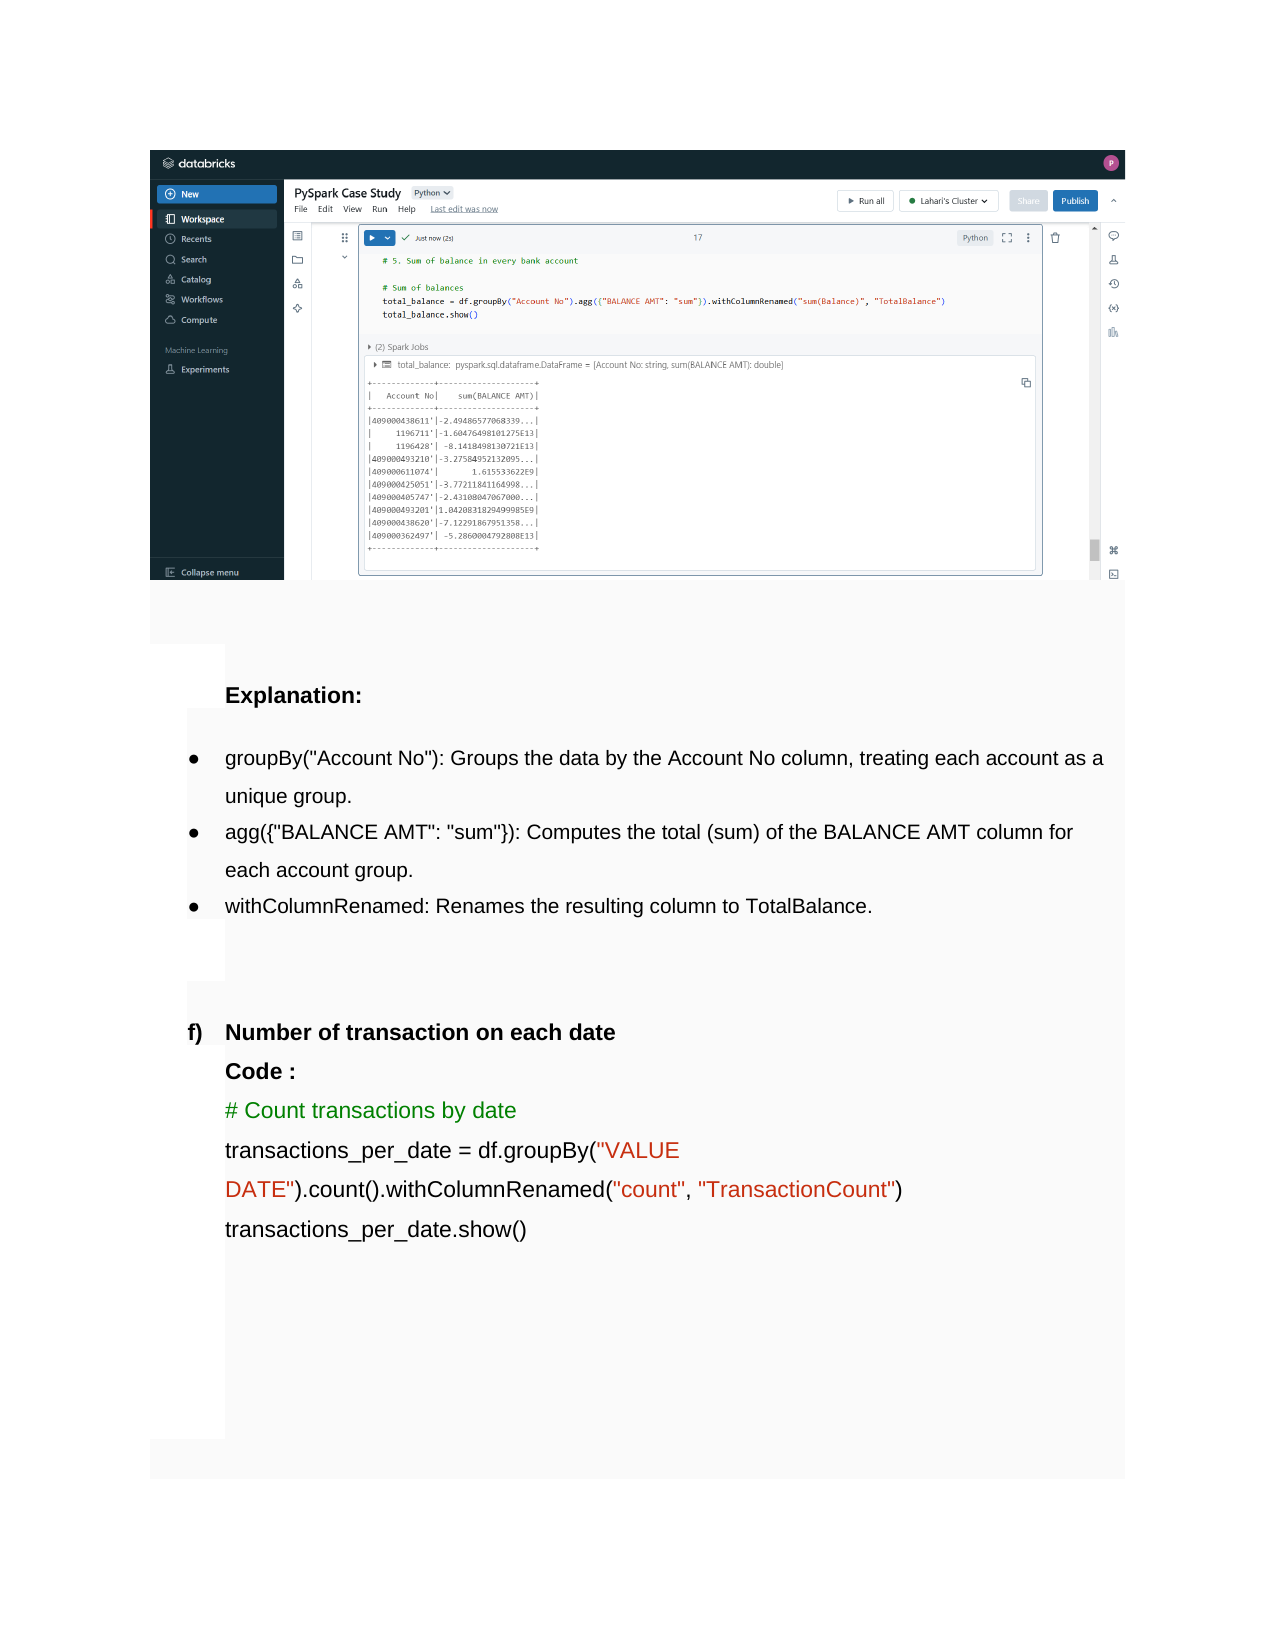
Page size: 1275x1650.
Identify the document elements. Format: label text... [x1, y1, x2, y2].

text transactions_per_date = df.groupBy("VALUE DATE").count().withColumnRenamed("count", "TransactionCount") [225, 1137, 1125, 1203]
text transactions_per_date.show() [225, 1216, 1125, 1242]
list withColumnRenamed: Renames the resulting column to TotalBalance. [187, 894, 1125, 919]
picture [150, 150, 1125, 580]
list Number of transaction on each date [187, 1018, 1125, 1045]
text Explanation: [225, 682, 1125, 708]
text # Count transactions by date [225, 1097, 1125, 1124]
text Code : [225, 1058, 1125, 1084]
list agg({"BALANCE AMT": "sum"}): Computes the total (sum) of the BALANCE AMT column for each account group. [187, 820, 1125, 882]
list groupBy("Account No"): Groups the data by the Account No column, treating each account as a unique group. [187, 746, 1125, 808]
